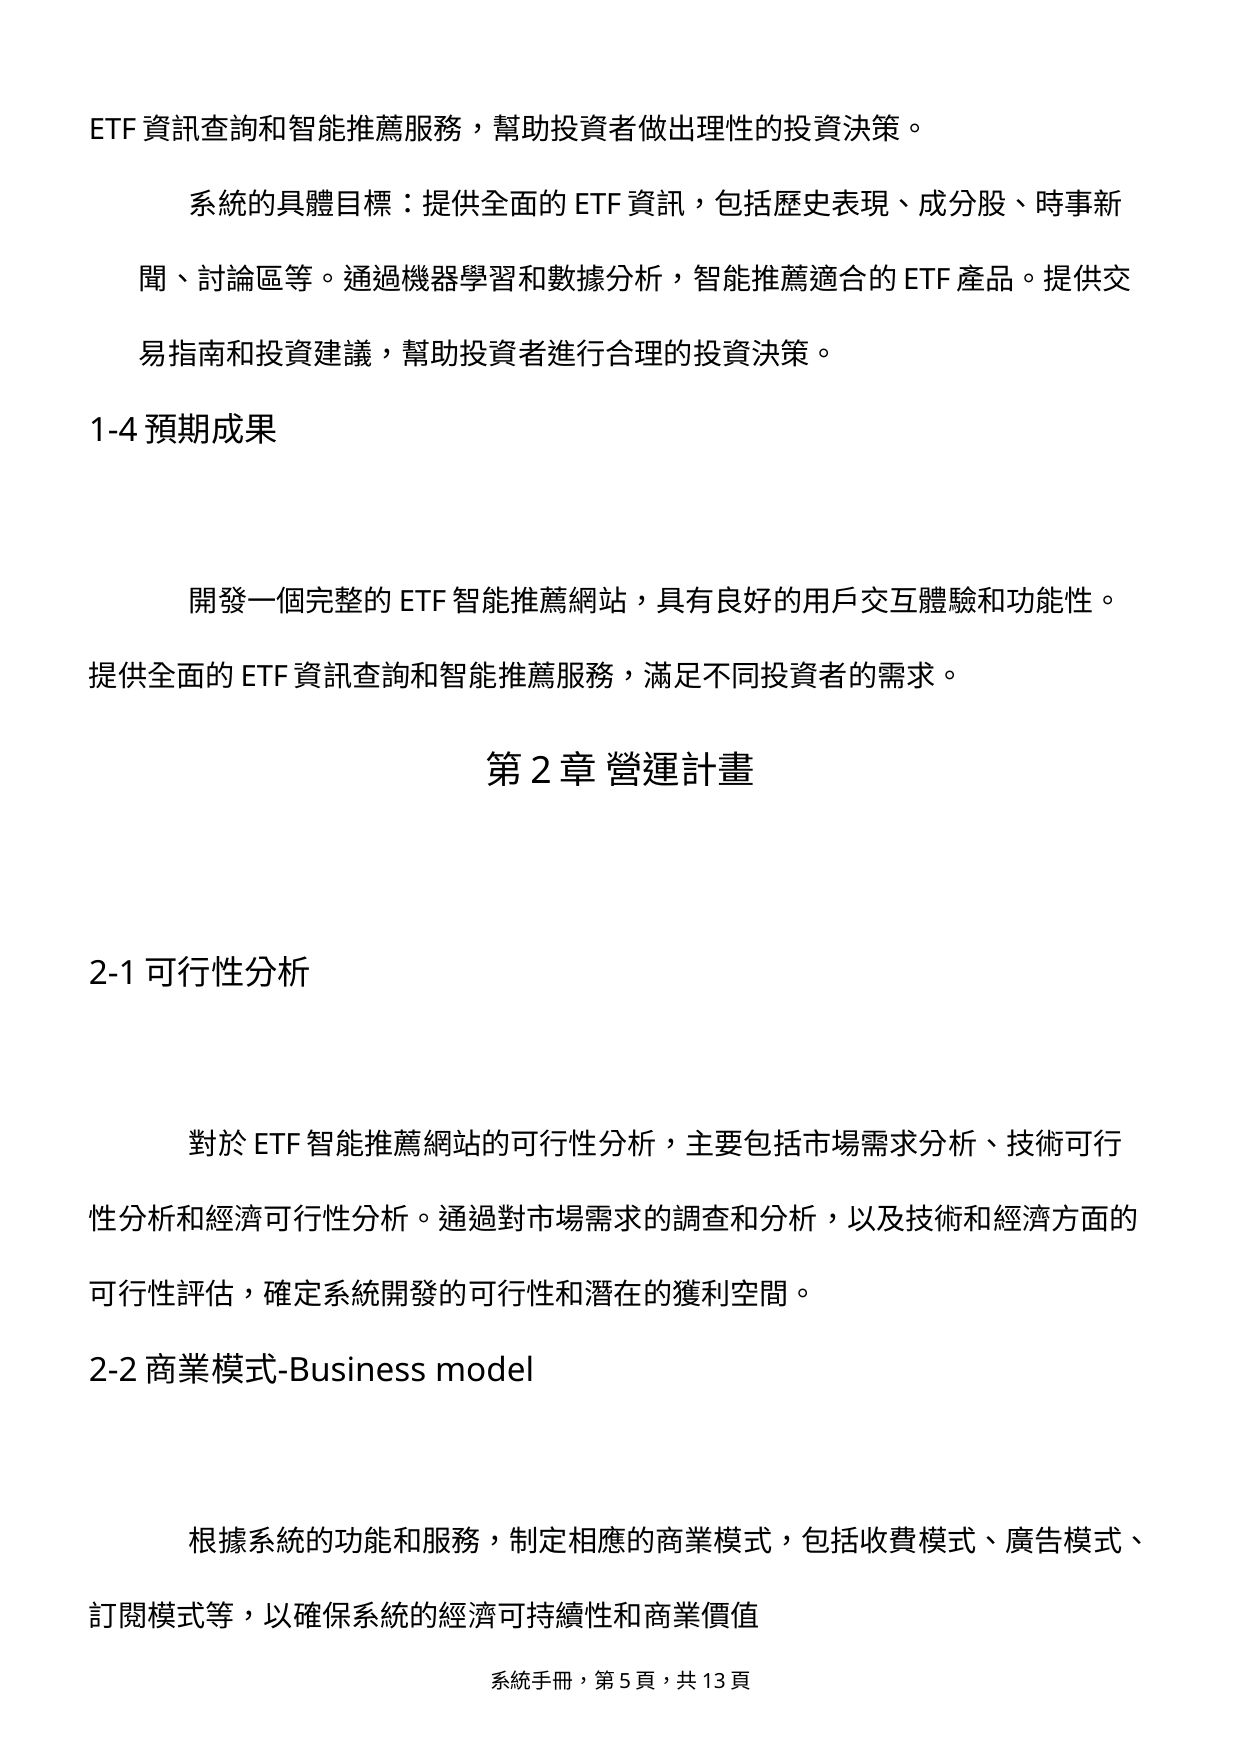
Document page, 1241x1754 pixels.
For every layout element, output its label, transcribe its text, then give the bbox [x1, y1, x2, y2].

text 開發一個完整的ETF智能推薦網站，具有良好的用戶交互體驗和功能性。 [89, 561, 1152, 636]
text 提供全面的ETF資訊查詢和智能推薦服務，滿足不同投資者的需求。 [89, 636, 1152, 711]
text 系統的具體目標：提供全面的ETF資訊，包括歷史表現、成分股、時事新聞、討論區等。通過機器學習和數據分析，智能推薦適合的ETF產品。提供交易指南和投資建議，幫助投資者進行合理的投資決策。 [139, 164, 1152, 389]
subtitle 2-1可行性分析 [89, 932, 1152, 1007]
subtitle 2-2商業模式-Business model [89, 1329, 1152, 1404]
text 對於ETF智能推薦網站的可行性分析，主要包括市場需求分析、技術可行性分析和經濟可行性分析。通過對市場需求的調查和分析，以及技術和經濟方面的可行性評估，確定系統開發的可行性和潛在的獲利空間。 [89, 1104, 1152, 1329]
subtitle 1-4預期成果 [89, 389, 1152, 464]
subtitle 第2章 營運計畫 [89, 730, 1152, 805]
text 根據系統的功能和服務，制定相應的商業模式，包括收費模式、廣告模式、訂閱模式等，以確保系統的經濟可持續性和商業價值 [89, 1501, 1152, 1651]
text 本系統的目的在於提供一個整合性的ETF資訊平台，為投資者提供全面的ETF資訊查詢和智能推薦服務，幫助投資者做出理性的投資決策。 [89, 89, 1152, 164]
